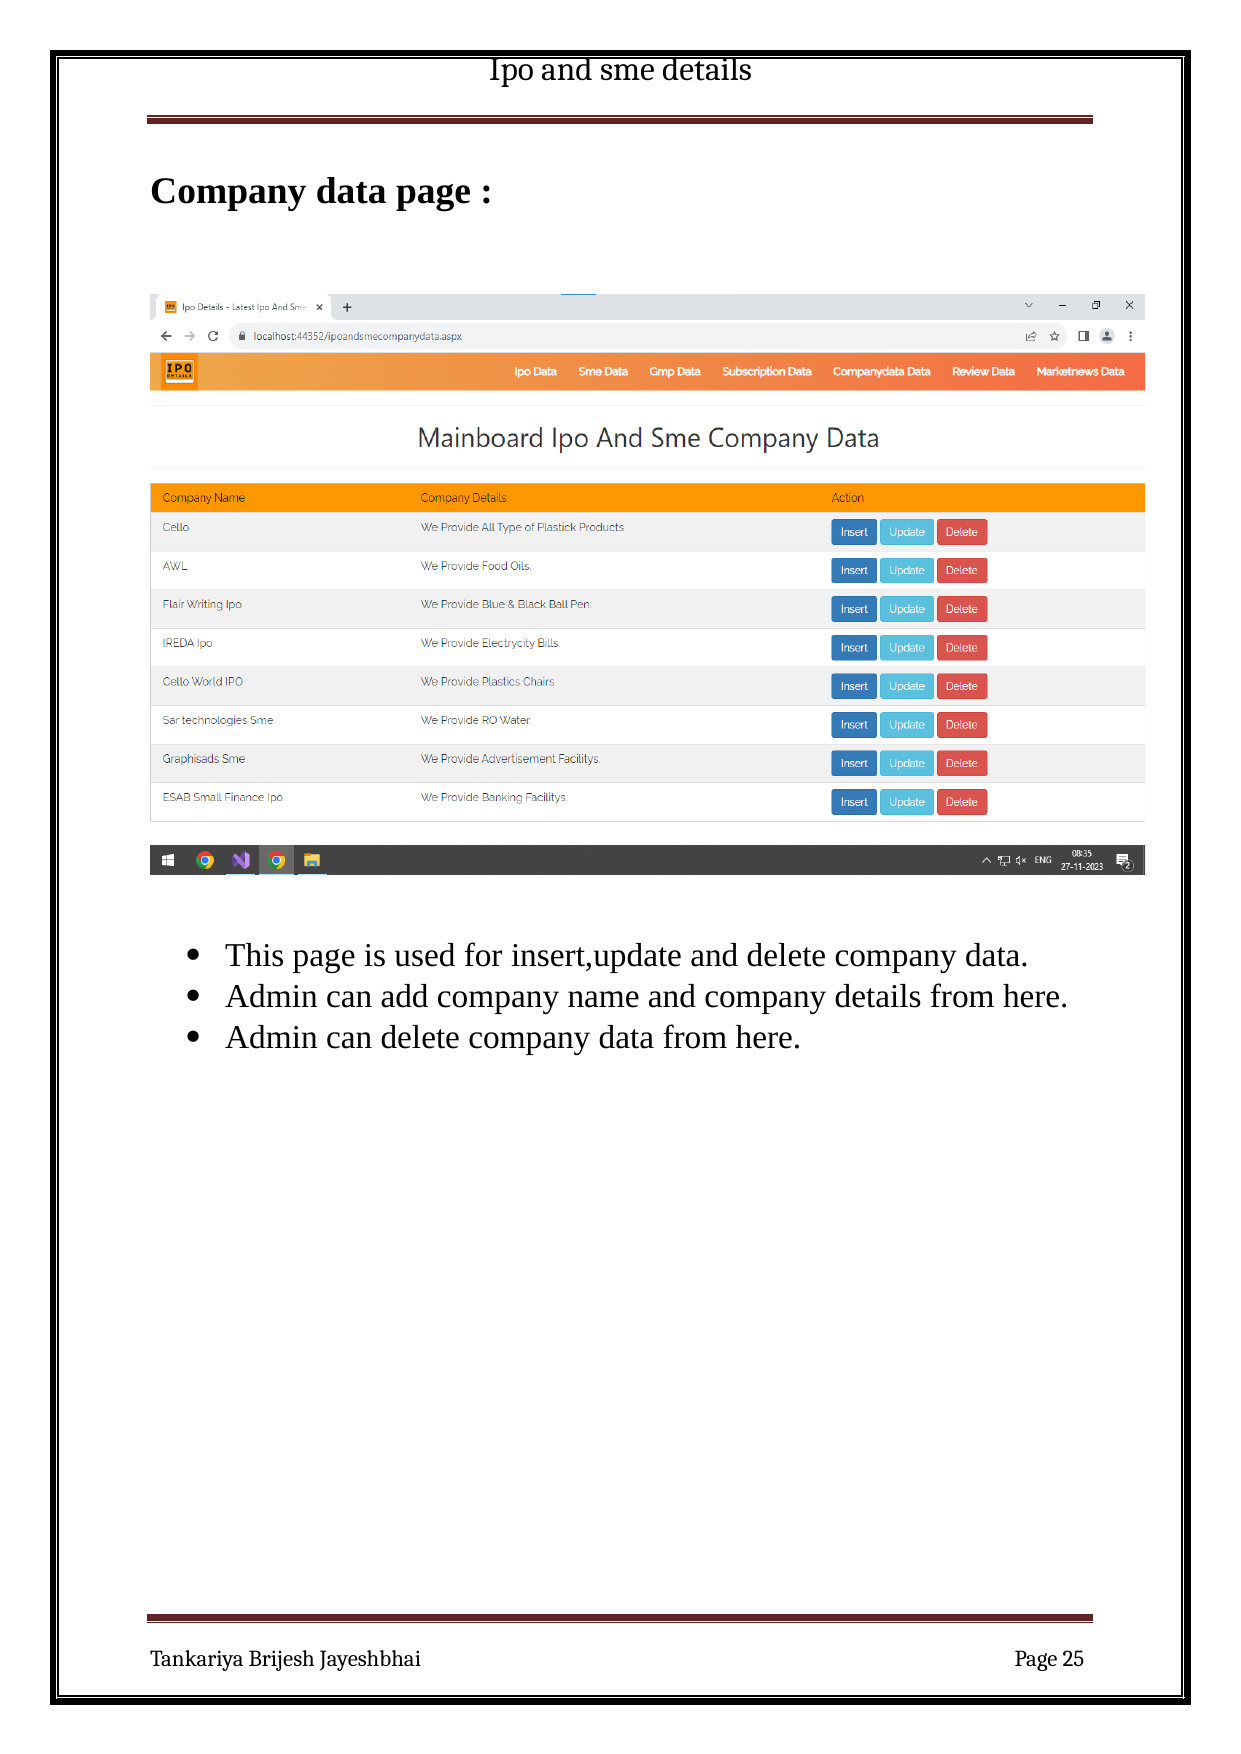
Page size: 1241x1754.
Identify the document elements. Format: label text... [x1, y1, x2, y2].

picture [150, 294, 1146, 875]
list Admin can delete company data from here. [187, 1017, 1181, 1056]
list This page is used for insert,update and delete company data. [187, 935, 1181, 973]
text Company data page : [150, 168, 1181, 211]
list Admin can add company name and company details from here. [187, 976, 1181, 1014]
